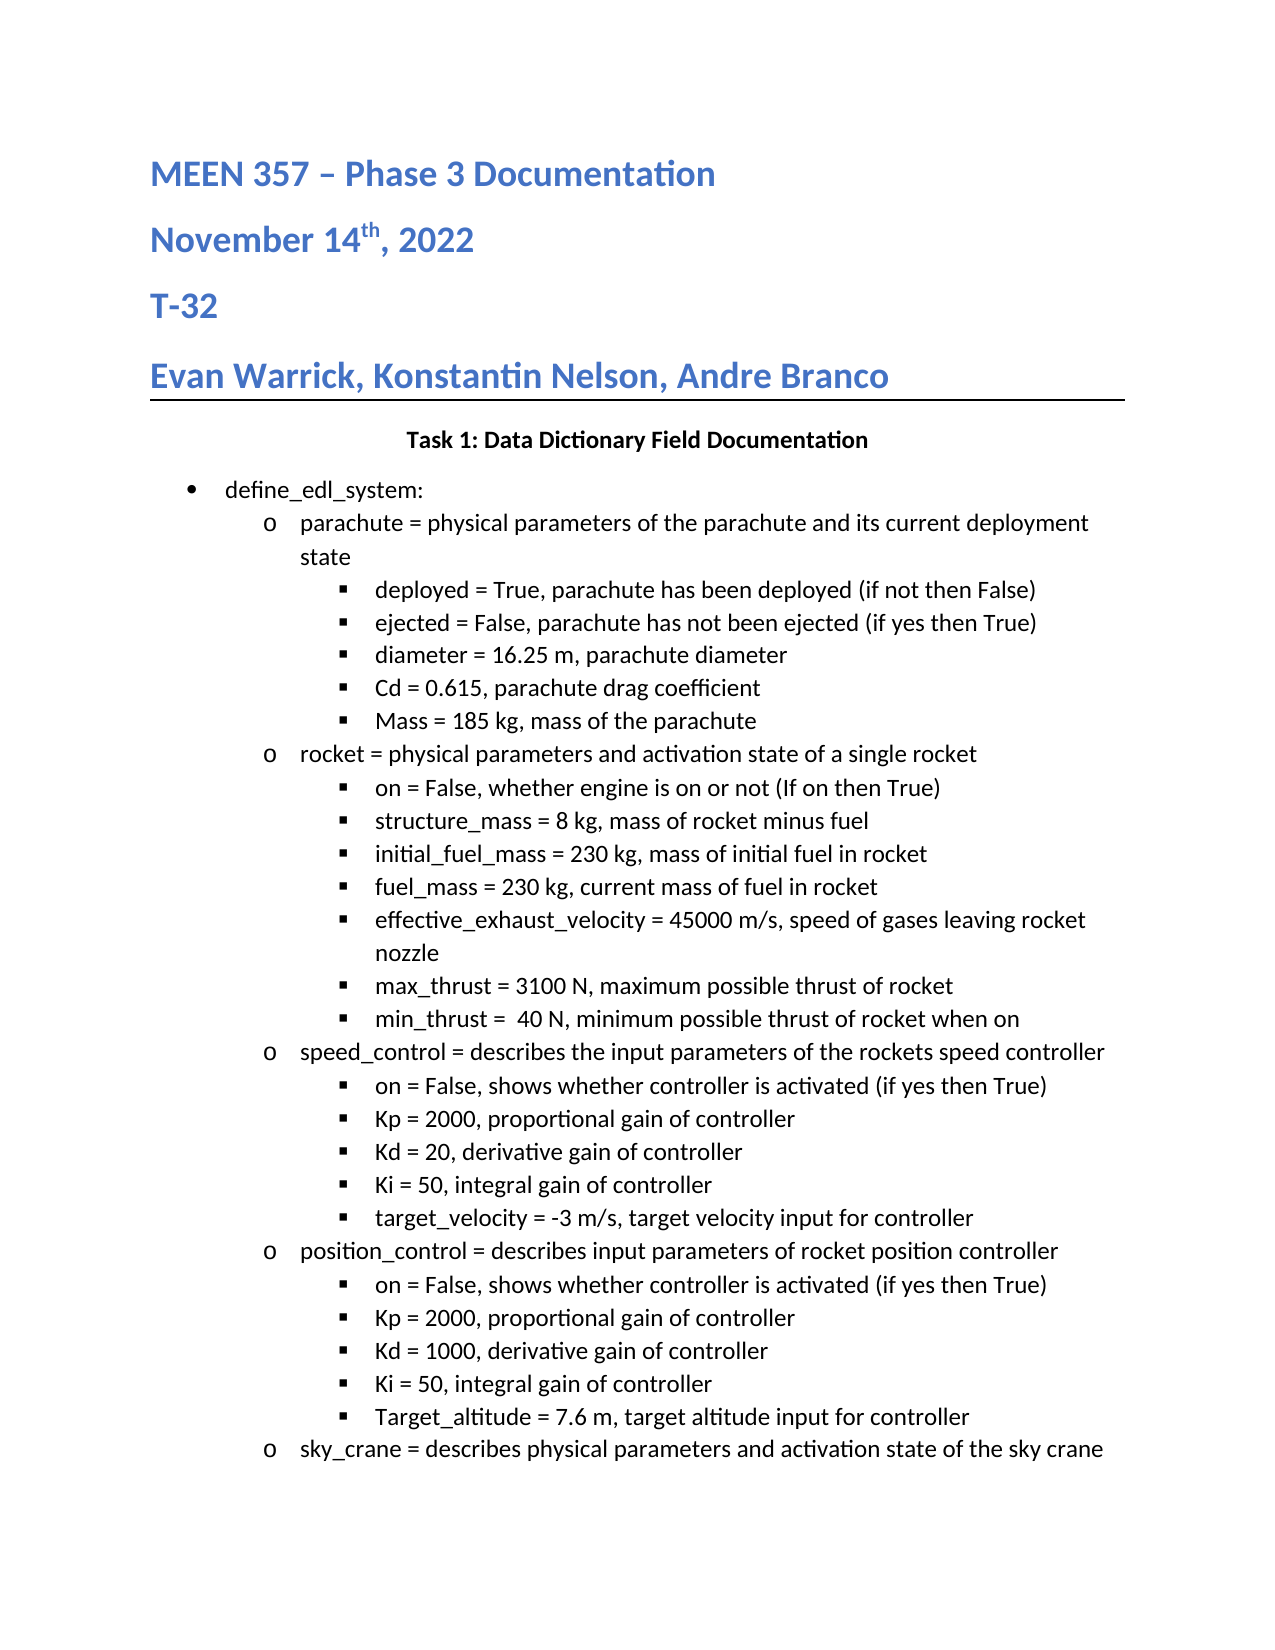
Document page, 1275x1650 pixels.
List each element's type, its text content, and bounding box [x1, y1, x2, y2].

list initial_fuel_mass = 230 kg, mass of initial fuel in rocket [337, 838, 1125, 869]
list on = False, whether engine is on or not (If on then True) [337, 773, 1125, 803]
list rocket = physical parameters and activation state of a single rocket [262, 738, 1125, 770]
list Kd = 20, derivative gain of controller [337, 1136, 1125, 1167]
list define_edl_system: [187, 474, 1125, 504]
list Cd = 0.615, parachute drag coefficient [337, 672, 1125, 703]
list on = False, shows whether controller is activated (if yes then True) [337, 1070, 1125, 1101]
text Task 1: Data Dictionary Field Documentation [150, 424, 1125, 455]
list diameter = 16.25 m, parachute diameter [337, 639, 1125, 670]
list structure_mass = 8 kg, mass of rocket minus fuel [337, 806, 1125, 836]
list target_velocity = -3 m/s, target velocity input for controller [337, 1202, 1125, 1232]
list sky_crane = describes physical parameters and activation state of the sky crane [262, 1434, 1125, 1465]
list Ki = 50, integral gain of controller [337, 1368, 1125, 1398]
list Mass = 185 kg, mass of the parachute [337, 705, 1125, 736]
list position_control = describes input parameters of rocket position controller [262, 1235, 1125, 1267]
list effective_exhaust_velocity = 45000 m/s, speed of gases leaving rocket nozzle [337, 904, 1125, 968]
list Kp = 2000, proportional gain of controller [337, 1103, 1125, 1134]
list on = False, shows whether controller is activated (if yes then True) [337, 1269, 1125, 1299]
list parachute = physical parameters of the parachute and its current deployment state [262, 507, 1125, 571]
list Kd = 1000, derivative gain of controller [337, 1335, 1125, 1365]
list min_thrust = 40 N, minimum possible thrust of rocket when on [337, 1003, 1125, 1033]
list deployed = True, parachute has been deployed (if not then False) [337, 574, 1125, 604]
text Evan Warrick, Konstantin Nelson, Andre Branco [150, 352, 1125, 399]
text MEEN 357 – Phase 3 Documentation [150, 150, 1125, 196]
list Target_altitude = 7.6 m, target altitude input for controller [337, 1401, 1125, 1431]
list speed_control = describes the input parameters of the rockets speed controller [262, 1036, 1125, 1068]
list ejected = False, parachute has not been ejected (if yes then True) [337, 607, 1125, 637]
list fuel_mass = 230 kg, current mass of fuel in rocket [337, 871, 1125, 902]
list max_thrust = 3100 N, maximum possible thrust of rocket [337, 970, 1125, 1001]
list Ki = 50, integral gain of controller [337, 1169, 1125, 1199]
list Kp = 2000, proportional gain of controller [337, 1302, 1125, 1332]
text November 14th, 2022 [150, 216, 1125, 262]
text T-32 [150, 282, 1125, 328]
